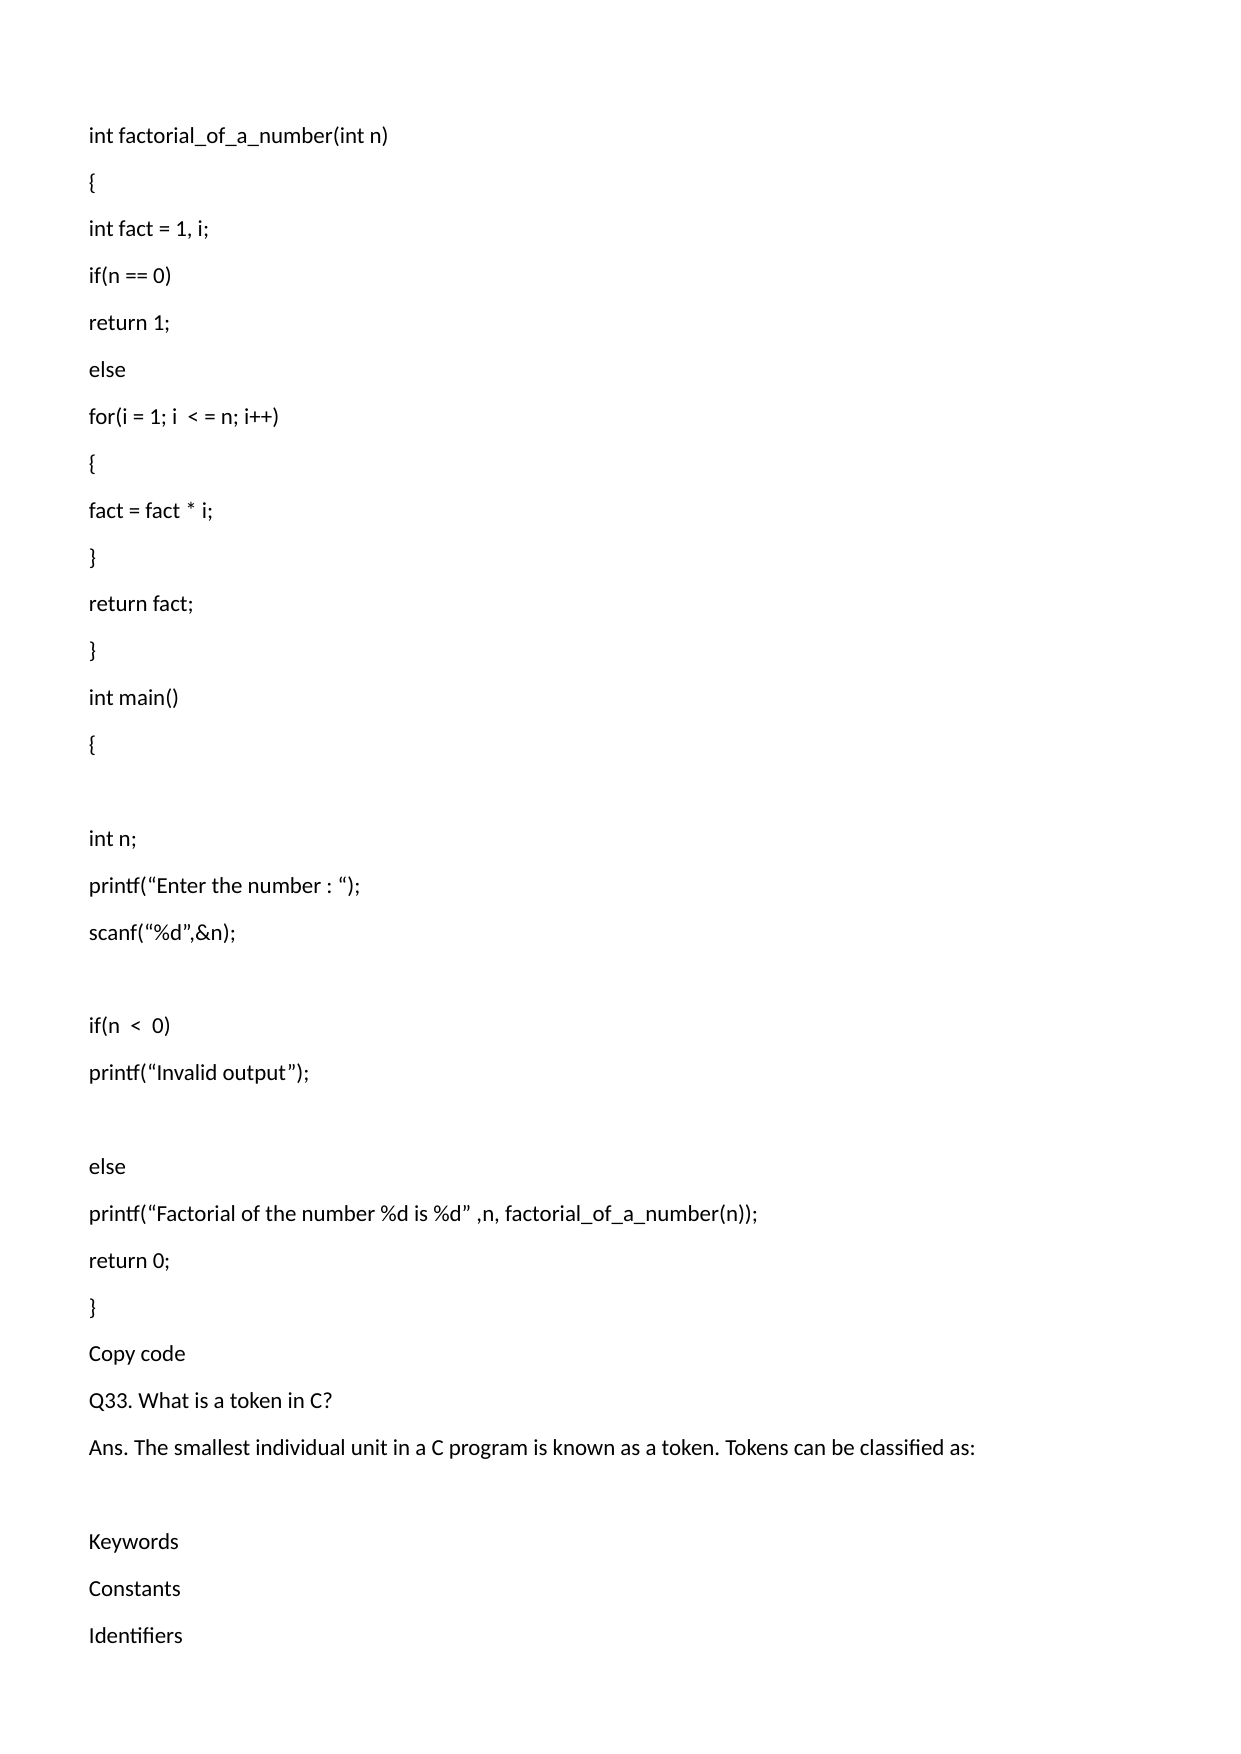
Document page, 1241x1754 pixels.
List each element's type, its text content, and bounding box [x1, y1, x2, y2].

text } [89, 1293, 1181, 1321]
text } [89, 636, 1181, 664]
text int factorial_of_a_number(int n) [89, 121, 1181, 149]
text Copy code [89, 1339, 1181, 1367]
text return 0; [89, 1246, 1181, 1274]
text { [89, 449, 1181, 477]
text for(i = 1; i < = n; i++) [89, 402, 1181, 430]
text else [89, 355, 1181, 383]
text printf(“Invalid output”); [89, 1058, 1181, 1086]
text printf(“Enter the number : “); [89, 871, 1181, 899]
text if(n == 0) [89, 261, 1181, 289]
text return 1; [89, 308, 1181, 336]
text if(n < 0) [89, 1011, 1181, 1039]
text else [89, 1152, 1181, 1180]
text Ans. The smallest individual unit in a C program is known as a token. Tokens can be classified as: [89, 1433, 1181, 1461]
text Keywords [89, 1527, 1181, 1555]
text Identifiers [89, 1621, 1181, 1649]
text { [89, 168, 1181, 196]
text int fact = 1, i; [89, 214, 1181, 242]
text printf(“Factorial of the number %d is %d” ,n, factorial_of_a_number(n)); [89, 1199, 1181, 1227]
text int n; [89, 824, 1181, 852]
text } [89, 543, 1181, 571]
text Q33. What is a token in C? [89, 1386, 1181, 1414]
text fact = fact * i; [89, 496, 1181, 524]
text scanf(“%d”,&n); [89, 918, 1181, 946]
text Constants [89, 1574, 1181, 1602]
text return fact; [89, 589, 1181, 617]
text int main() [89, 683, 1181, 711]
text { [89, 730, 1181, 758]
